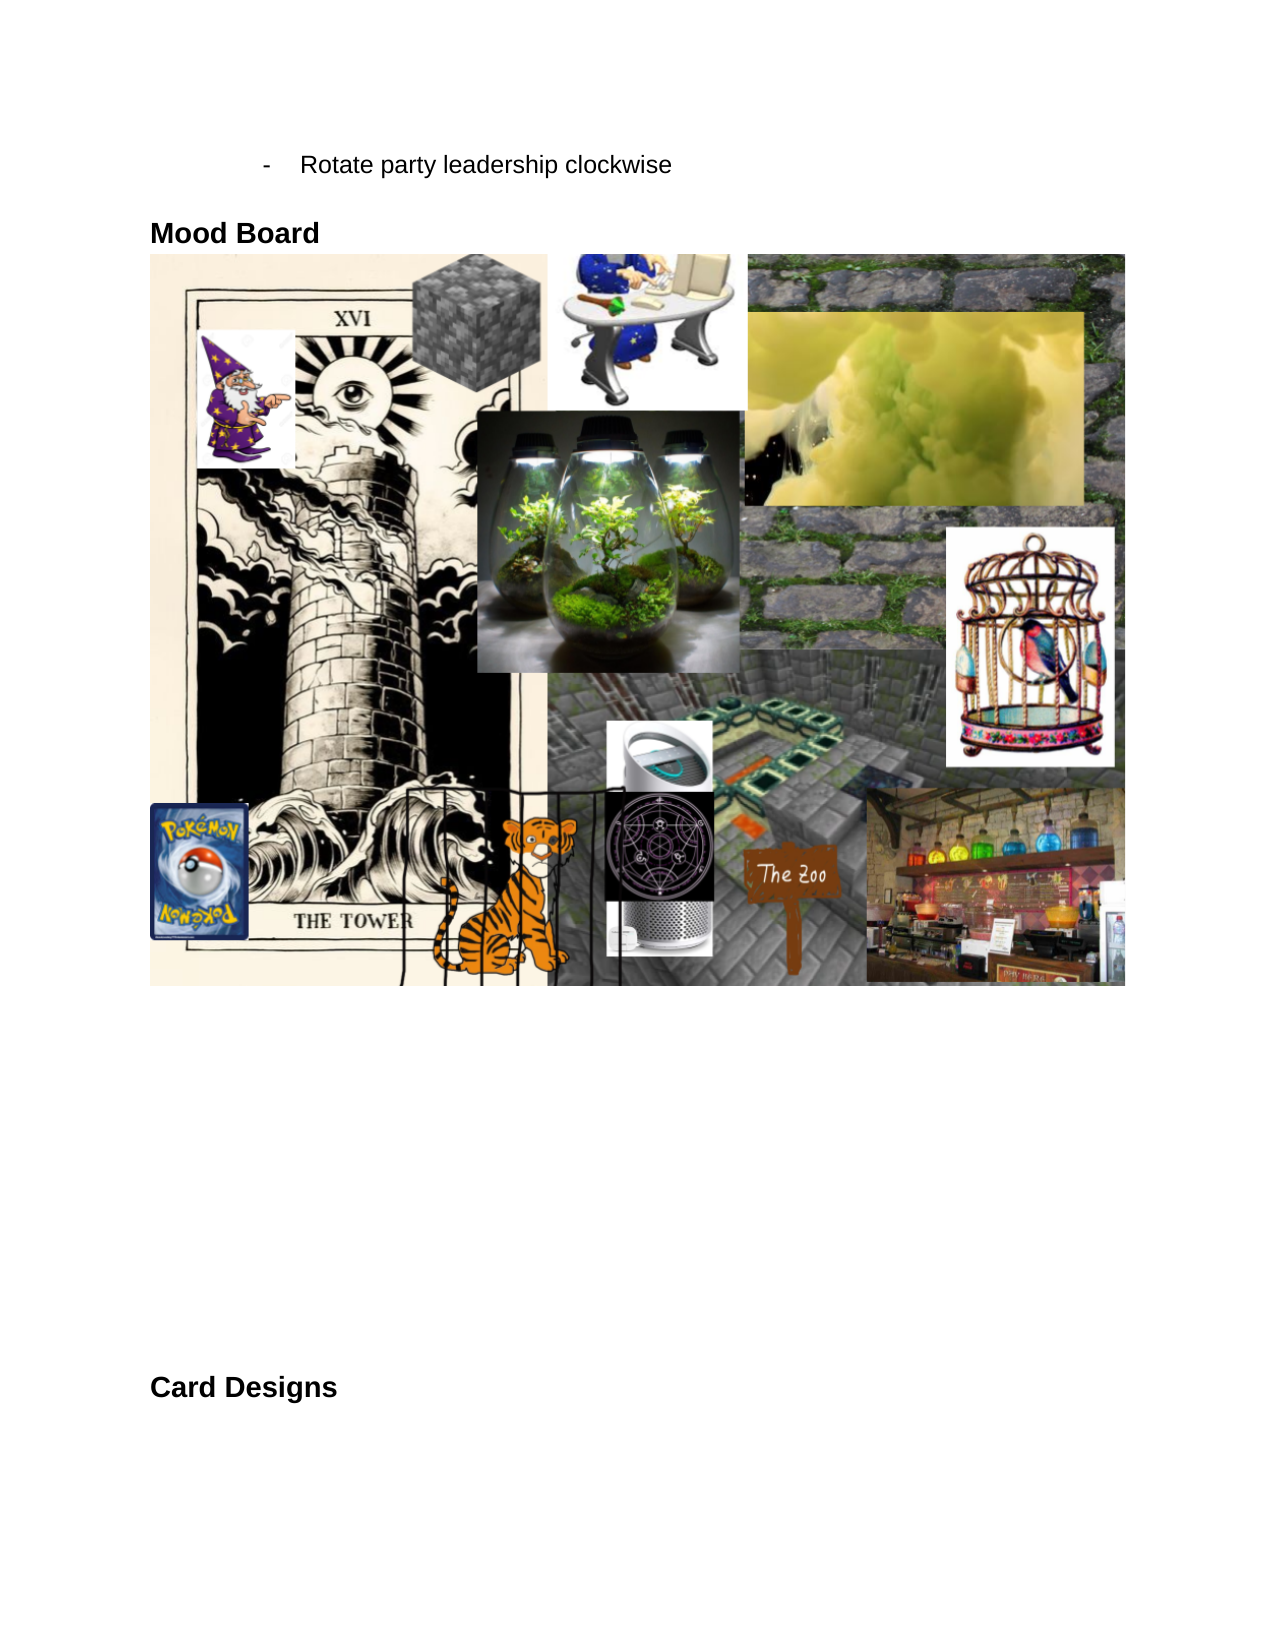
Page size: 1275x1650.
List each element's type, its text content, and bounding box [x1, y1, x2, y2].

list Rotate party leadership clockwise [262, 150, 1125, 179]
text Mood Board [150, 216, 1125, 249]
text Card Designs [150, 1369, 1125, 1403]
picture [150, 254, 1125, 986]
